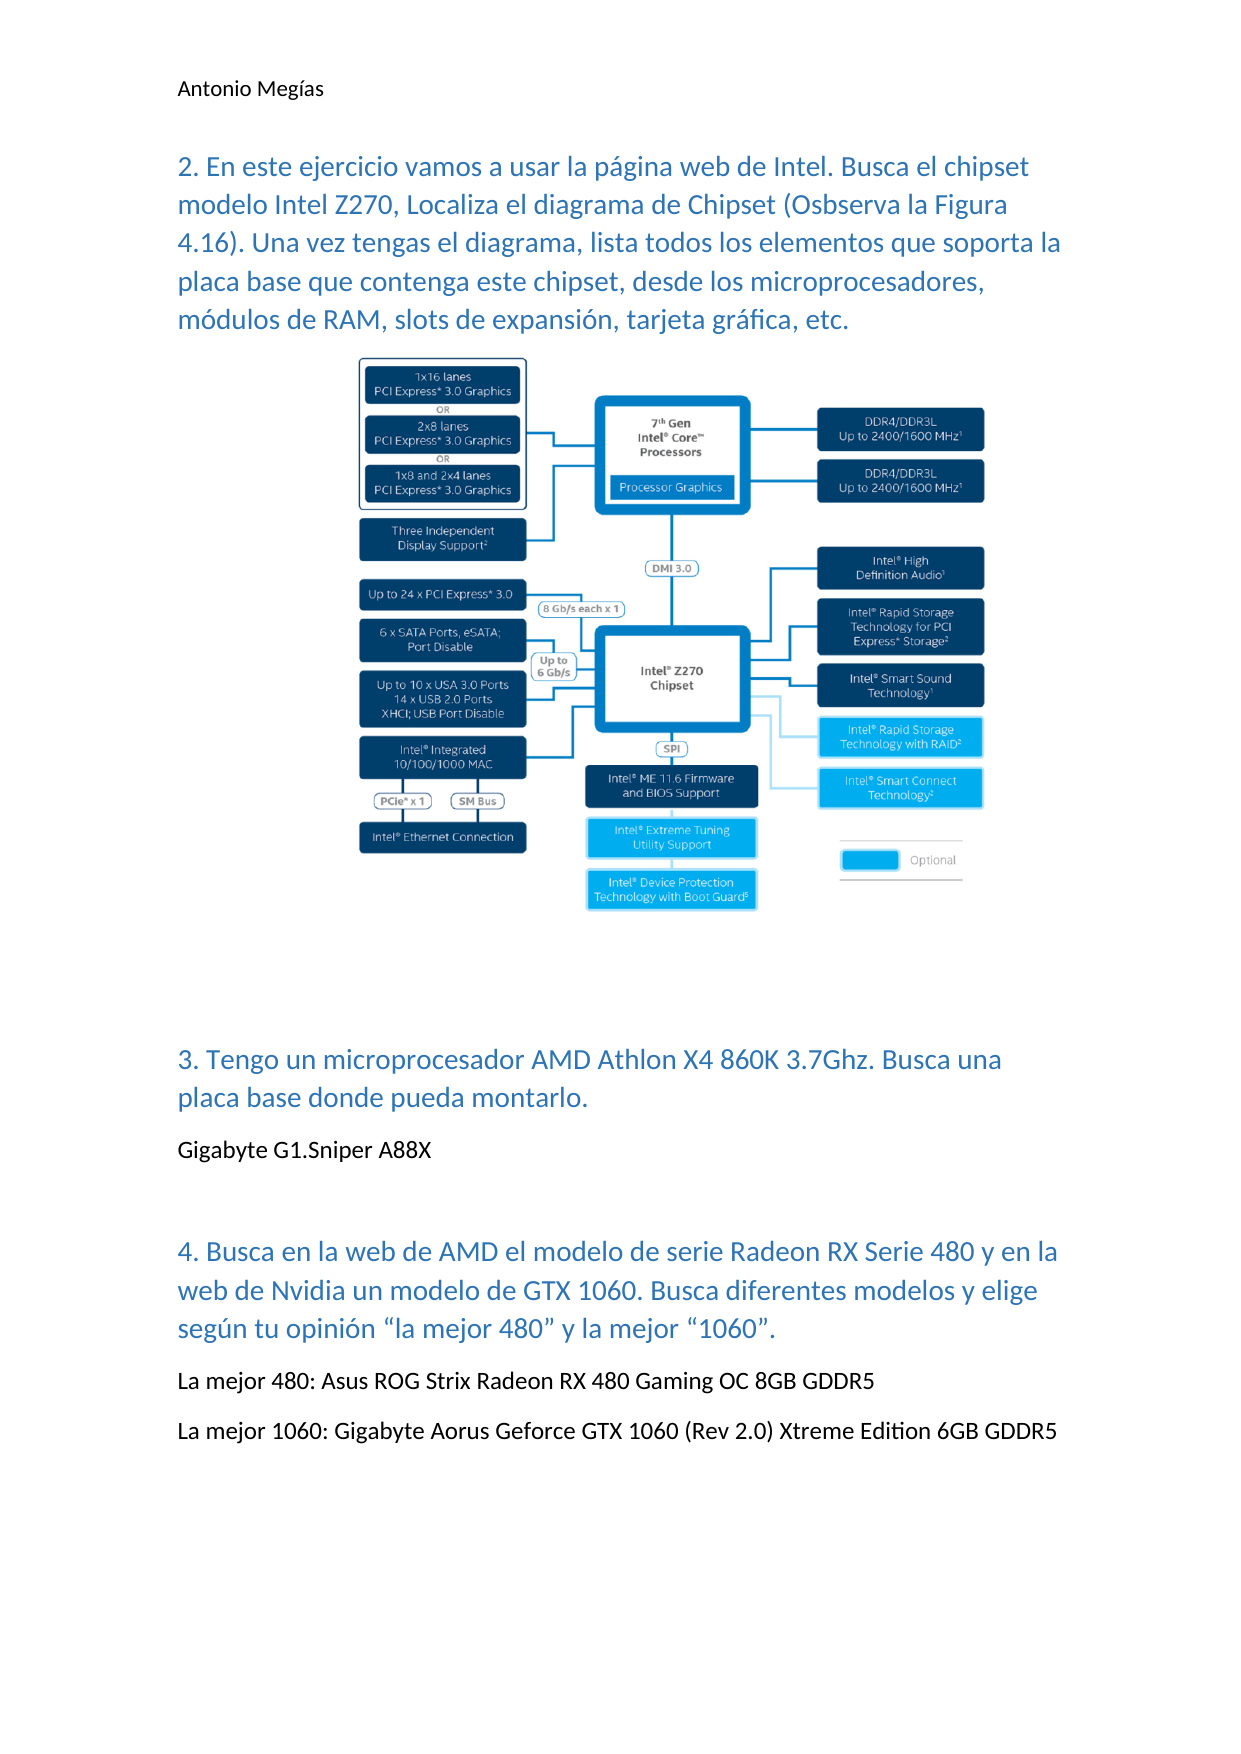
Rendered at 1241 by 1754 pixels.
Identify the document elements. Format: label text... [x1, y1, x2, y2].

text La mejor 1060: Gigabyte Aorus Geforce GTX 1060 (Rev 2.0) Xtreme Edition 6GB GDDR5 [177, 1415, 1063, 1446]
text 4. Busca en la web de AMD el modelo de serie Radeon RX Serie 480 y en la web de Nvidia un modelo de GTX 1060. Busca diferentes modelos y elige según tu opinión “la mejor 480” y la mejor “1060”. [177, 1233, 1063, 1346]
text 3. Tengo un microprocesador AMD Athlon X4 860K 3.7Ghz. Busca una placa base donde pueda montarlo. [177, 1041, 1063, 1115]
text La mejor 480: Asus ROG Strix Radeon RX 480 Gaming OC 8GB GDDR5 [177, 1366, 1063, 1396]
picture [177, 356, 1166, 912]
text Gigabyte G1.Sniper A88X [177, 1134, 1063, 1165]
text 2. En este ejercicio vamos a usar la página web de Intel. Busca el chipset modelo Intel Z270, Localiza el diagrama de Chipset (Osbserva la Figura 4.16). Una vez tengas el diagrama, lista todos los elementos que soporta la placa base que contenga este chipset, desde los microprocesadores, módulos de RAM, slots de expansión, tarjeta gráfica, etc. [177, 148, 1063, 337]
